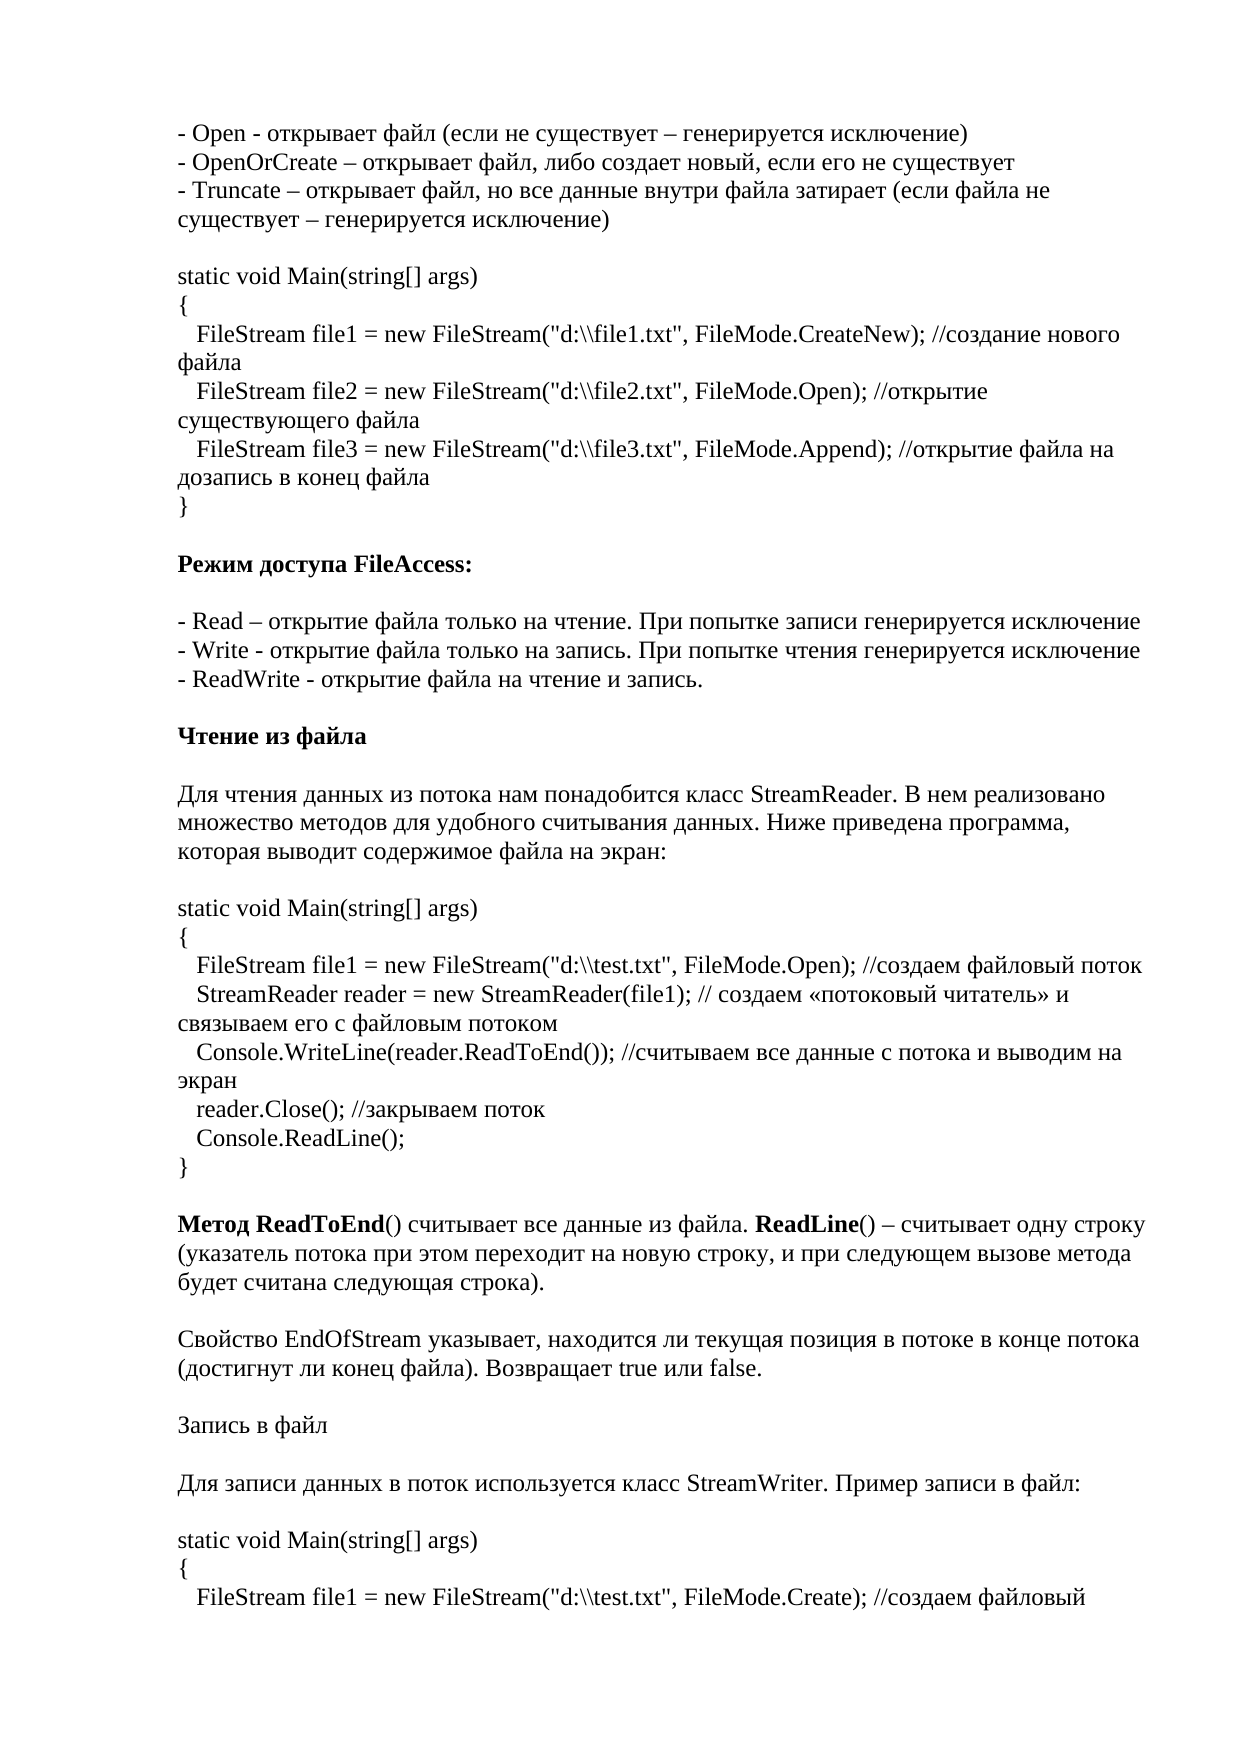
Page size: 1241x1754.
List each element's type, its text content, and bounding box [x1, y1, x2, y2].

text static void Main(string[] args) { FileStream file1 = new FileStream("d:\\file1.txt", FileMode.CreateNew); //создание нового файла FileStream file2 = new FileStream("d:\\file2.txt", FileMode.Open); //открытие существующего файла FileStream file3 = new FileStream("d:\\file3.txt", FileMode.Append); //открытие файла на дозапись в конец файла } [177, 261, 1152, 520]
text static void Main(string[] args) { FileStream file1 = new FileStream("d:\\test.txt", FileMode.Open); //создаем файловый поток StreamReader reader = new StreamReader(file1); // создаем «потоковый читатель» и связываем его с файловым потоком Console.WriteLine(reader.ReadToEnd()); //считываем все данные с потока и выводим на экран reader.Close(); //закрываем поток Console.ReadLine(); } [177, 893, 1152, 1180]
text Режим доступа FileAccess: - Read – открытие файла только на чтение. При попытке записи генерируется исключение - Write - открытие файла только на запись. При попытке чтения генерируется исключение - ReadWrite - открытие файла на чтение и запись. Чтение из файла Для чтения данных из потока нам понадобится класс StreamReader. В нем реализовано множество методов для удобного считывания данных. Ниже приведена программа, которая выводит содержимое файла на экран: [177, 520, 1152, 893]
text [177, 118, 1152, 261]
text Метод ReadToEnd() считывает все данные из файла. ReadLine() – считывает одну строку (указатель потока при этом переходит на новую строку, и при следующем вызове метода будет считана следующая строка). Свойство EndOfStream указывает, находится ли текущая позиция в потоке в конце потока (достигнут ли конец файла). Возвращает true или false. Запись в файл Для записи данных в поток используется класс StreamWriter. Пример записи в файл: [177, 1180, 1152, 1525]
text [177, 1525, 1152, 1611]
